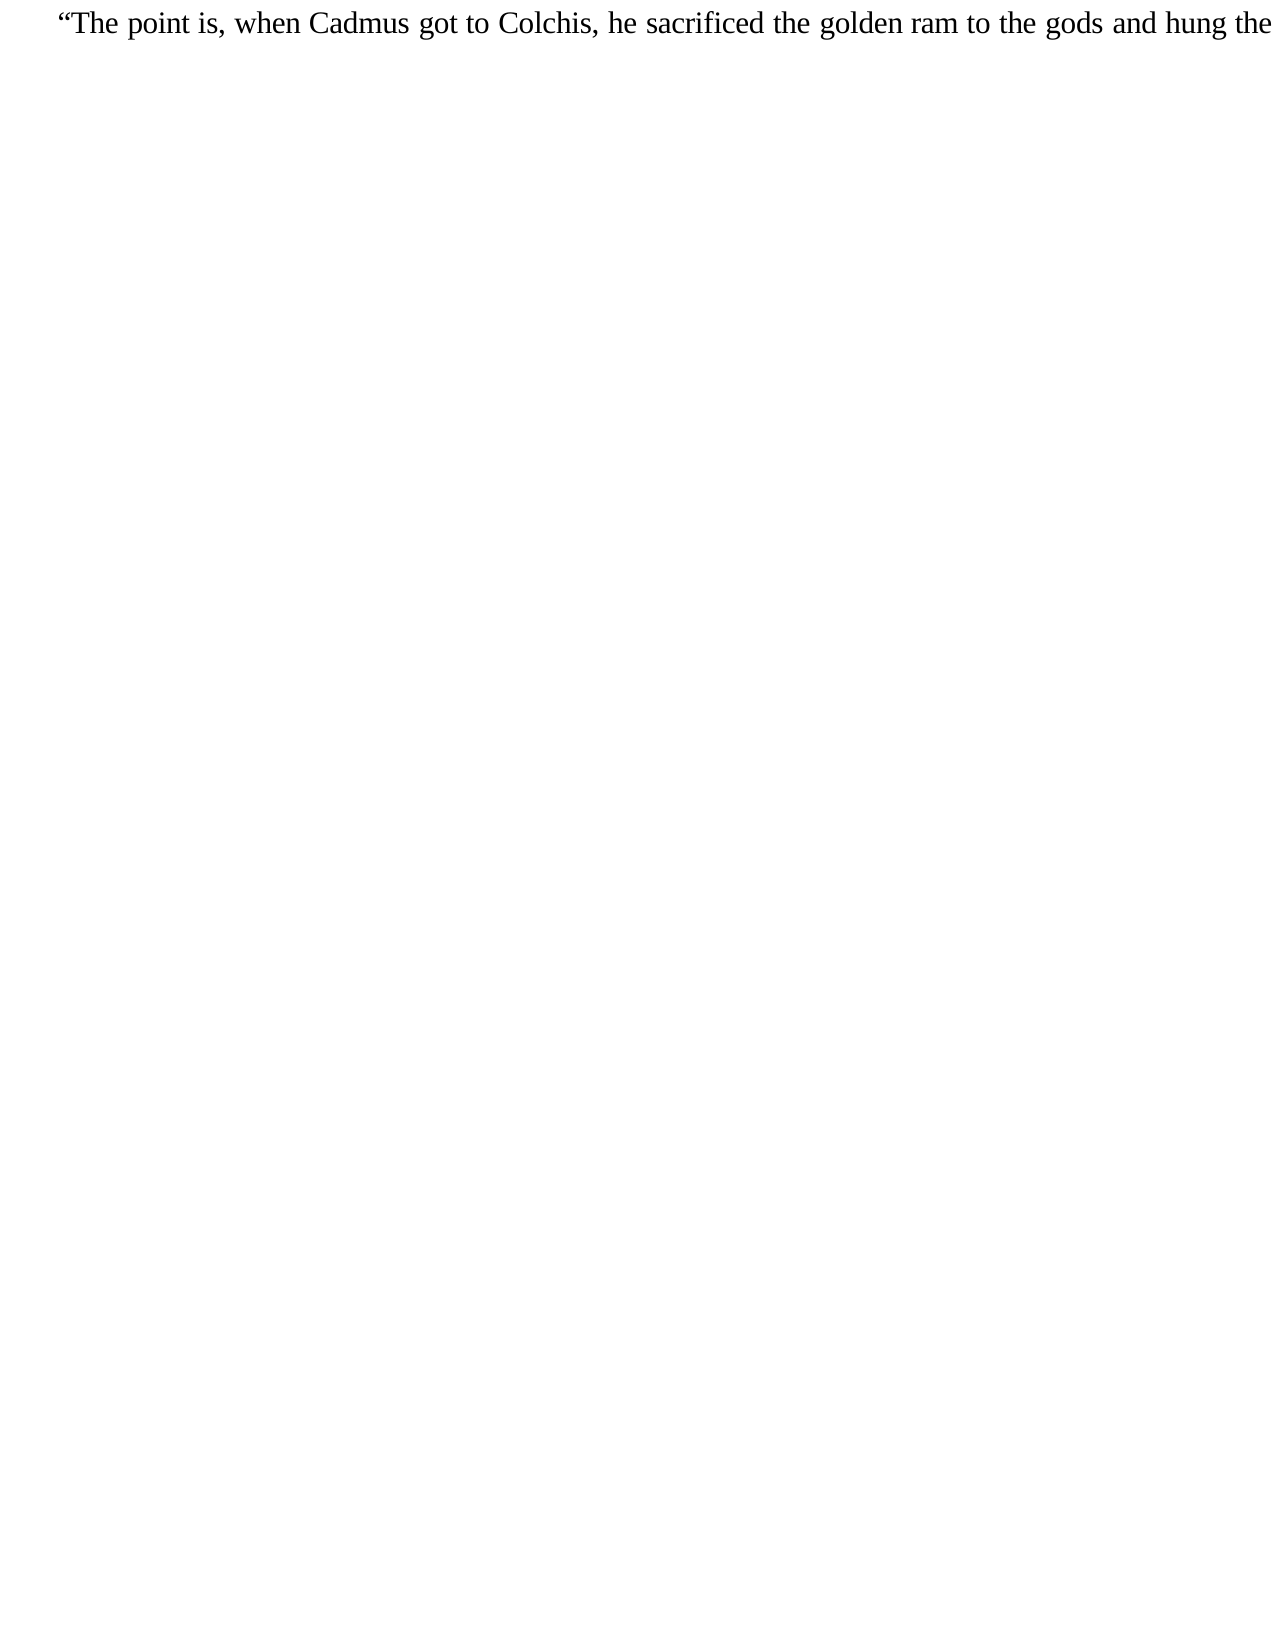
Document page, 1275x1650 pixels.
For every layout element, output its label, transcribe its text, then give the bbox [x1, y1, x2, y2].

text “The point is, when Cadmus got to Colchis, he sacrificed the golden ram to the gods and hung the [57, 4, 1275, 40]
